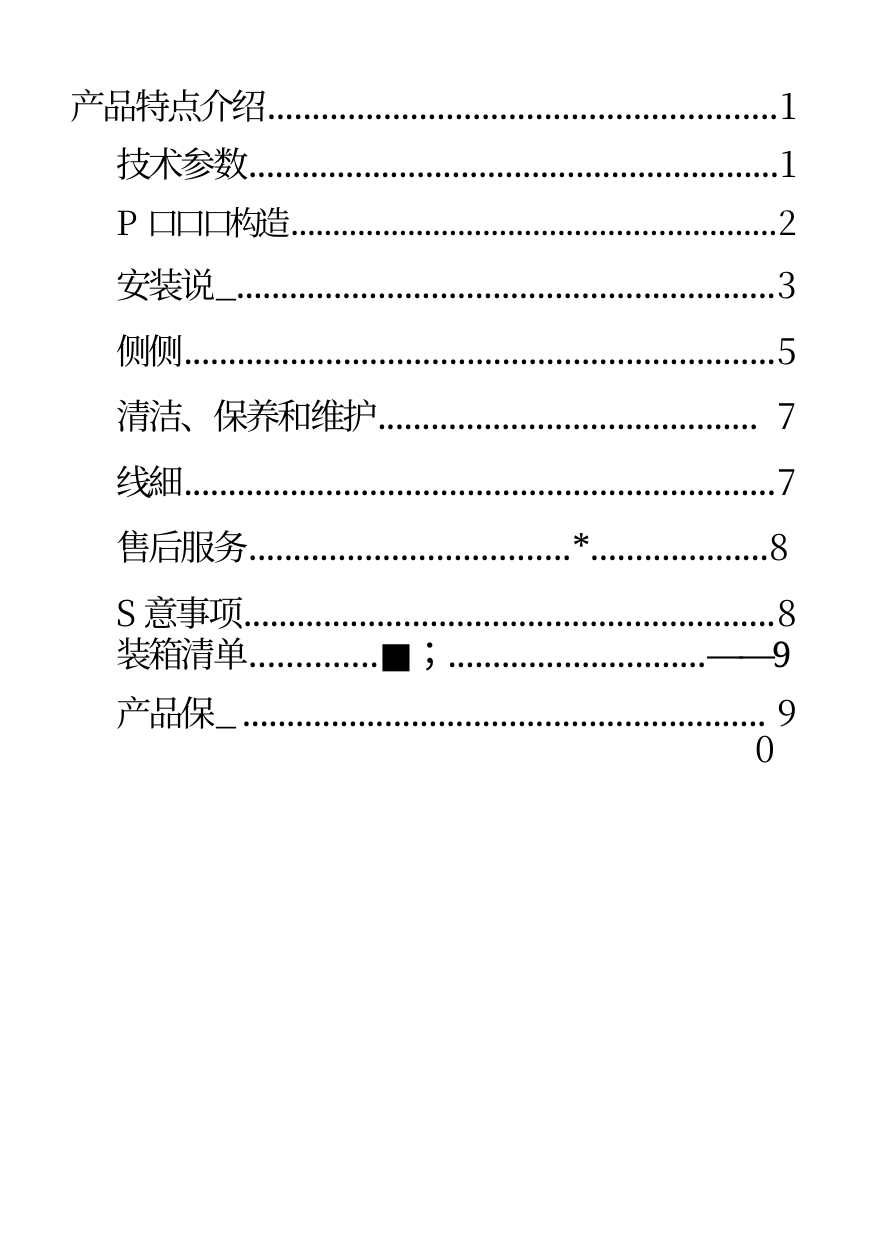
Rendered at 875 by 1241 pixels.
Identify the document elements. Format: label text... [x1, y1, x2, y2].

text P 口口口构造 2 [116, 190, 800, 246]
text 产品保_ 9 [116, 698, 800, 734]
text S意事项 8 [116, 574, 800, 639]
text 产品特点介绍 1 [70, 91, 800, 127]
text 0 [756, 734, 800, 769]
text 技术参数 1 [116, 149, 800, 185]
text 侧侧 5 [116, 312, 800, 377]
text 清洁、保养和维护 7 [116, 377, 800, 443]
text 售后服务 * 8 [116, 508, 800, 574]
text 线細 7 [116, 443, 800, 508]
text 安装说_ 3 [116, 246, 800, 312]
text 装箱清单 ■； ——9 [116, 639, 800, 675]
